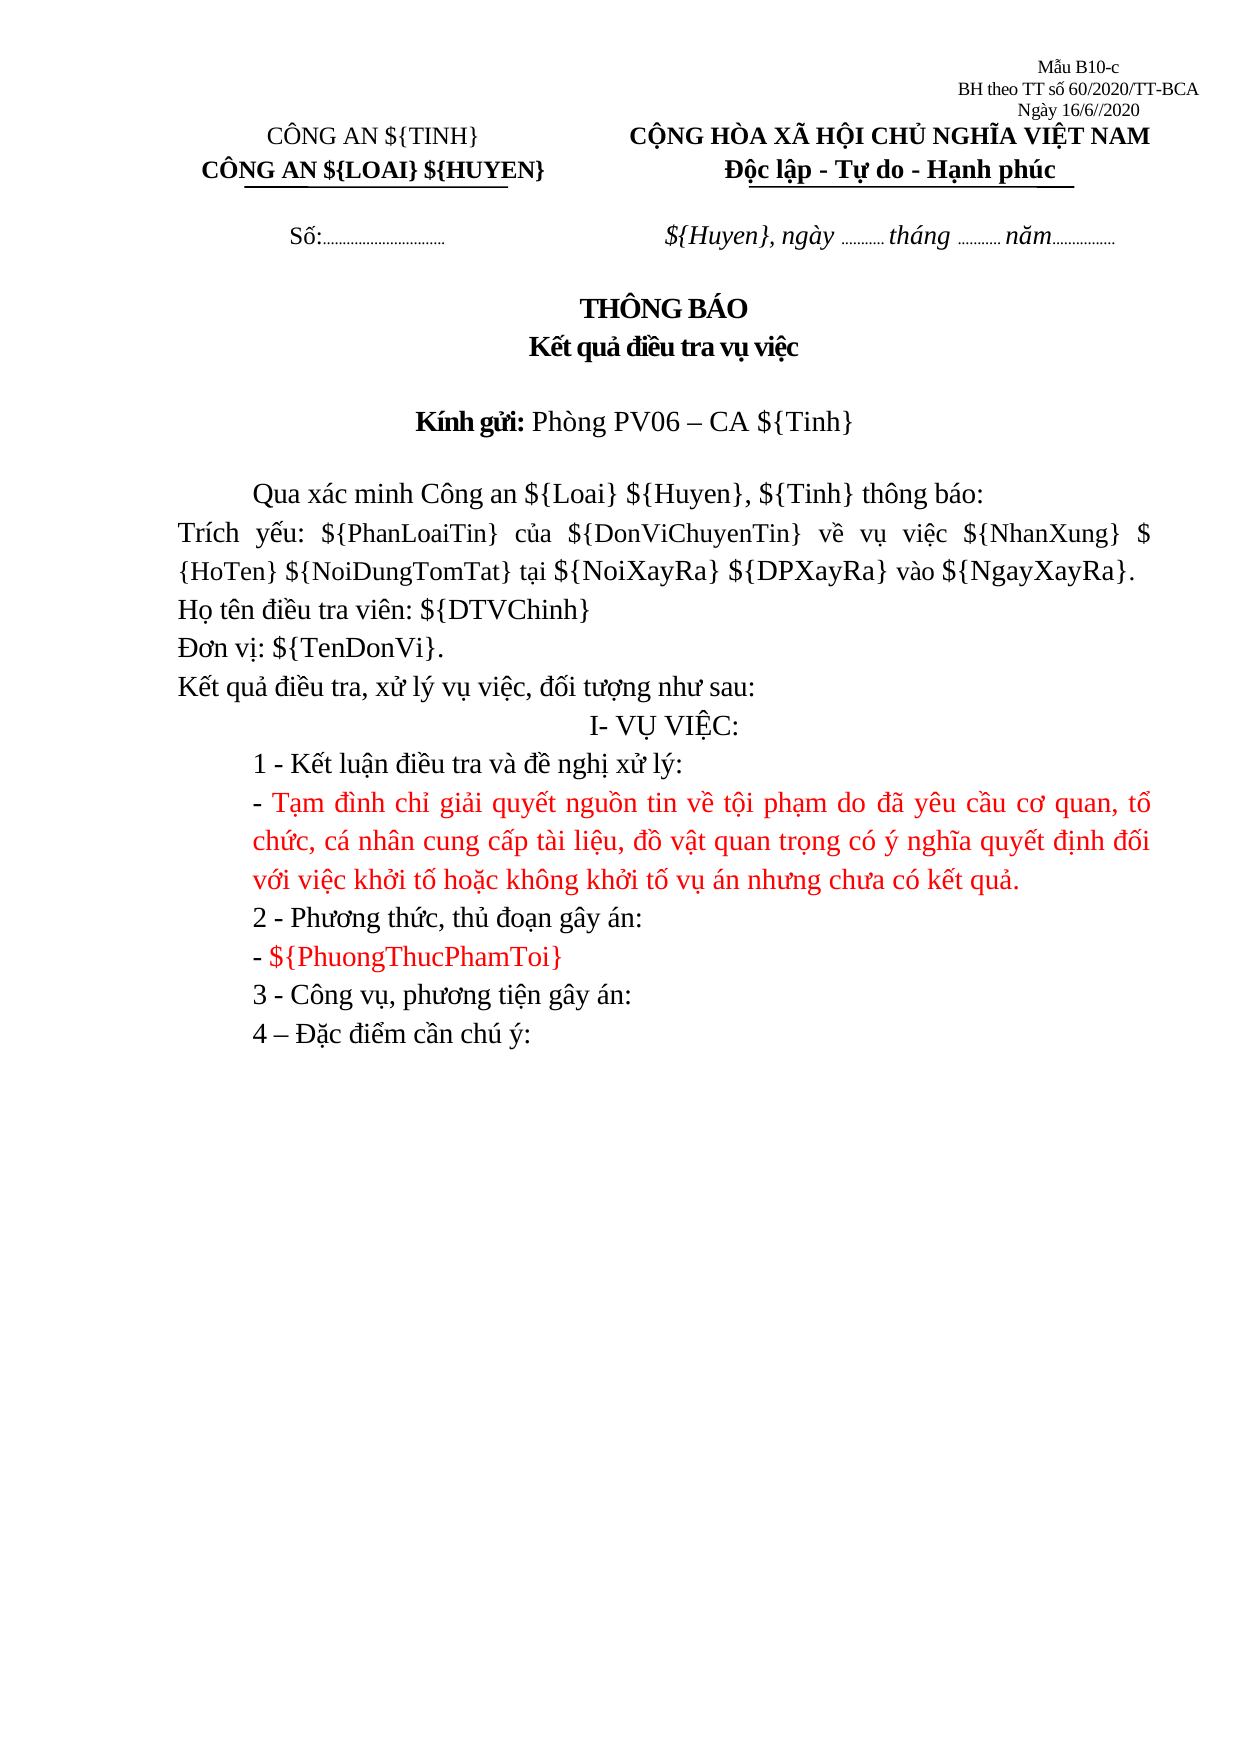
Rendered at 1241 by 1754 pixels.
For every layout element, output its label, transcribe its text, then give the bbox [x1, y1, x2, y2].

text - ${PhuongThucPhamToi} [252, 939, 1152, 972]
text Qua xác minh Công an ${Loai} ${Huyen}, ${Tinh} thông báo: [177, 476, 1152, 510]
text Kính gửi: Phòng PV06 – CA ${Tinh} [118, 401, 1152, 476]
text 3 - Công vụ, phương tiện gây án: [252, 977, 1152, 1011]
table_cell Số:............................... [144, 185, 602, 251]
text Trích yếu: ${PhanLoaiTin} của ${DonViChuyenTin} về vụ việc ${NhanXung} ${HoTen} ${NoiDungTomTat} tại ${NoiXayRa} ${DPXayRa} vào ${NgayXayRa}. [177, 515, 1152, 587]
text I- VỤ VIỆC: [177, 708, 1152, 741]
text Kết quả điều tra vụ việc [177, 326, 1152, 364]
table_cell ${Huyen}, ngày ........... tháng ........... năm................ [602, 185, 1178, 251]
text Đơn vị: ${TenDonVi}. [177, 631, 1152, 664]
text - Tạm đình chỉ giải quyết nguồn tin về tội phạm do đã yêu cầu cơ quan, tổ chức, cá nhân cung cấp tài liệu, đồ vật quan trọng có ý nghĩa quyết định đối với việc khởi tố hoặc không khởi tố vụ án nhưng chưa có kết quả. [252, 785, 1152, 823]
text Kết quả điều tra, xử lý vụ việc, đối tượng như sau: [177, 669, 1152, 703]
text - Tạm đình chỉ giải quyết nguồn tin về tội phạm do đã yêu cầu cơ quan, tổ chức, cá nhân cung cấp tài liệu, đồ vật quan trọng có ý nghĩa quyết định đối với việc khởi tố hoặc không khởi tố vụ án nhưng chưa có kết quả. [252, 857, 1152, 895]
table_header CỘNG HÒA XÃ HỘI CHỦ NGHĨA VIỆT NAM Độc lập - Tự do - Hạnh phúc [602, 118, 1178, 185]
text THÔNG BÁO [177, 289, 1152, 326]
text 4 – Đặc điểm cần chú ý: [252, 1016, 1152, 1049]
text Họ tên điều tra viên: ${DTVChinh} [177, 592, 1152, 626]
text 1 - Kết luận điều tra và đề nghị xử lý: [252, 746, 1152, 780]
table_header CÔNG AN ${TINH} CÔNG AN ${LOAI} ${HUYEN} [144, 118, 602, 185]
text 2 - Phương thức, thủ đoạn gây án: [252, 900, 1152, 934]
